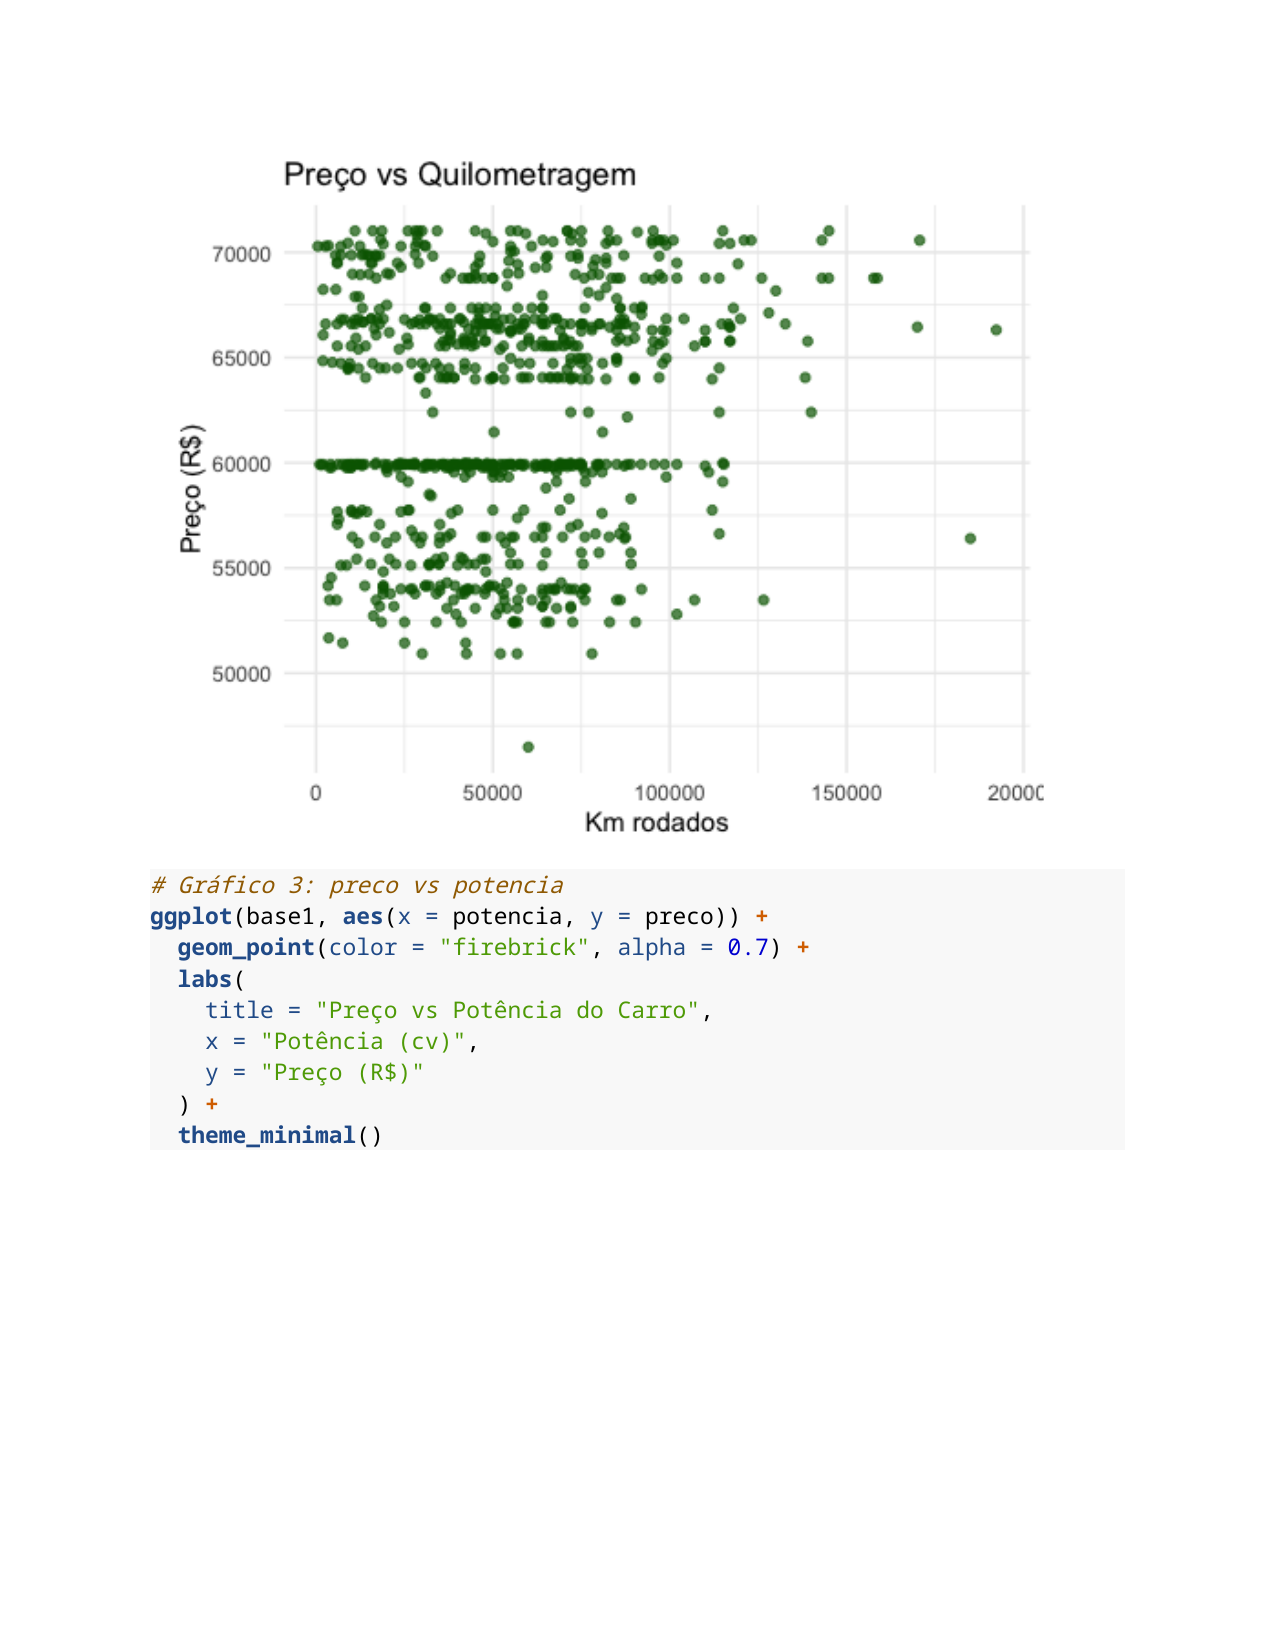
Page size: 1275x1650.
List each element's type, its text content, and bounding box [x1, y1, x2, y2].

picture [168, 150, 1044, 850]
text # Gráfico 3: preco vs potencia ggplot(base1, aes(x = potencia, y = preco)) + geom_point(color = "firebrick", alpha = 0.7) + labs( title = "Preço vs Potência do Carro", x = "Potência (cv)", y = "Preço (R$)" ) + theme_minimal() [150, 869, 1125, 1150]
